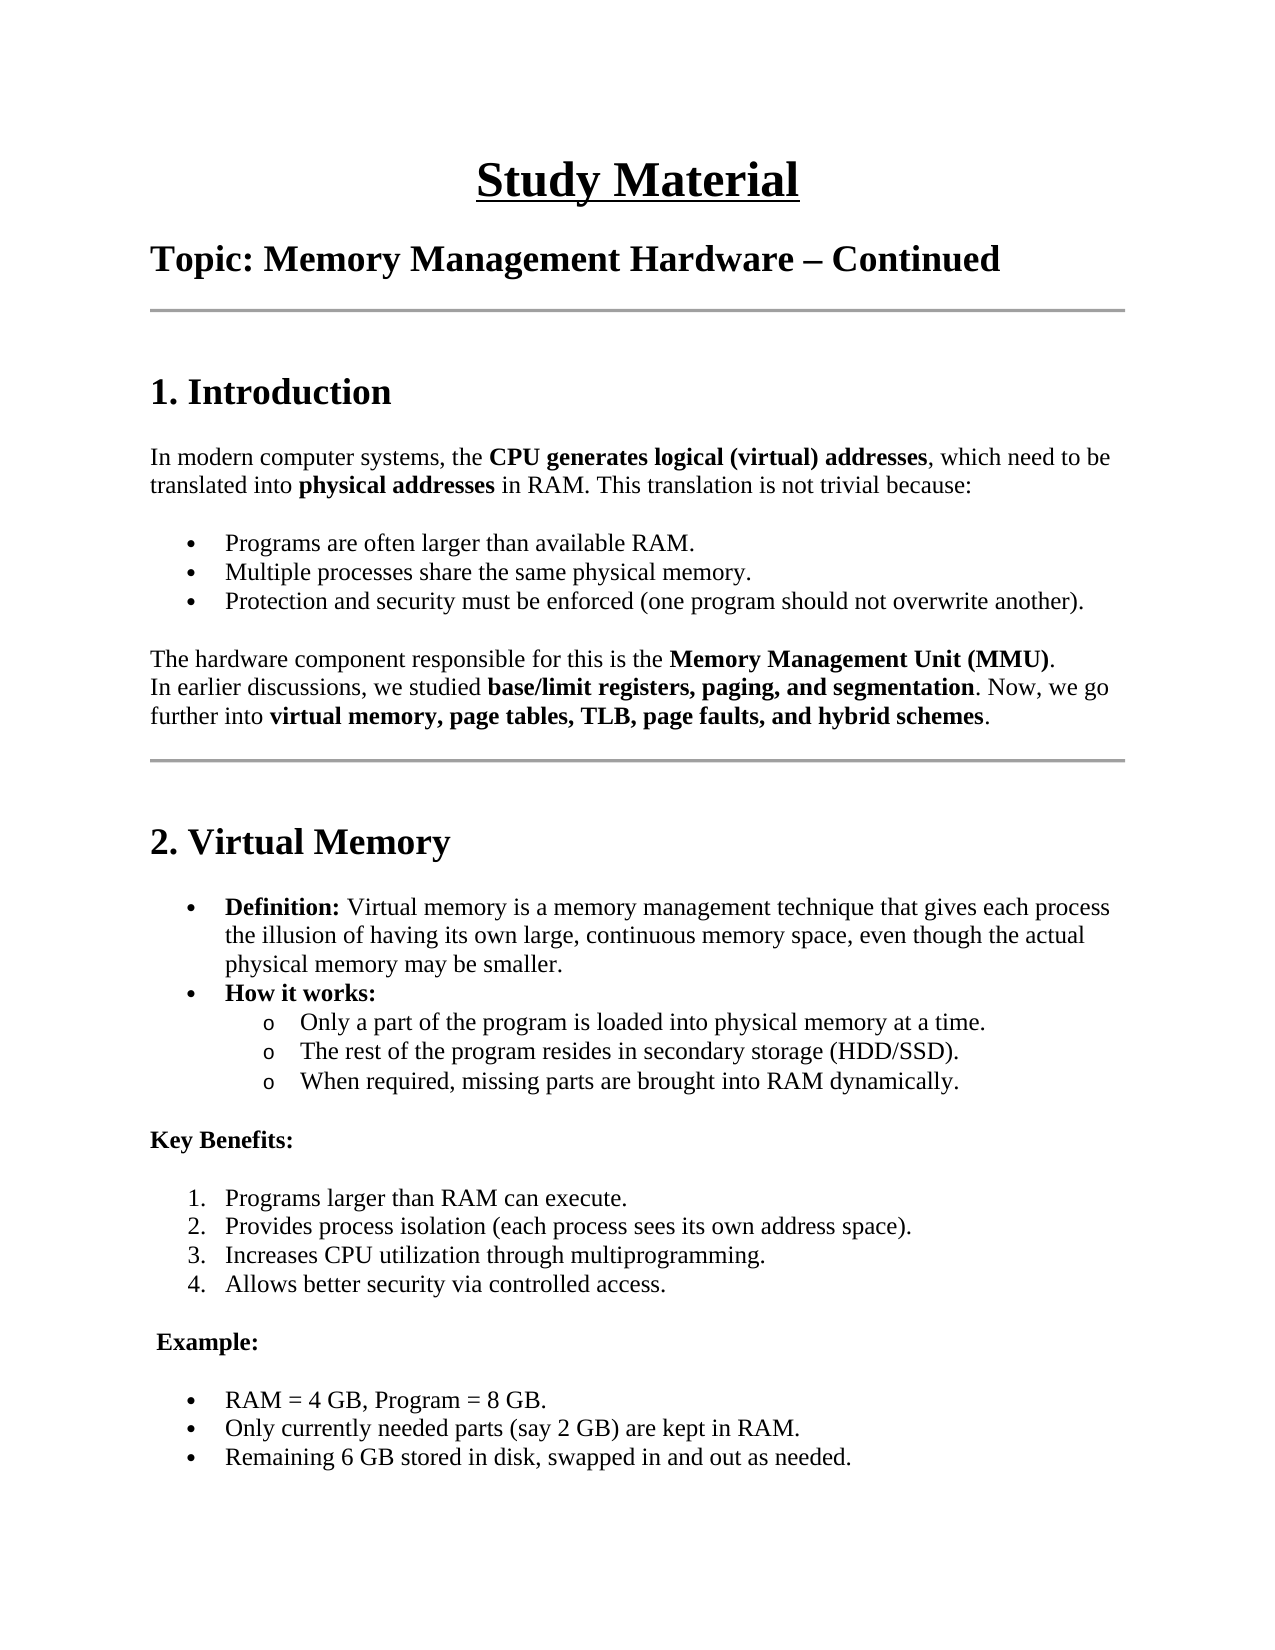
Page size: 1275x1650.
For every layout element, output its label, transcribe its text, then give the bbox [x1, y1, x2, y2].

list The rest of the program resides in secondary storage (HDD/SSD). [262, 1036, 1125, 1066]
text Key Benefits: [150, 1125, 1125, 1153]
text Example: [150, 1327, 1125, 1356]
list Provides process isolation (each process sees its own address space). [187, 1211, 1125, 1240]
list Multiple processes share the same physical memory. [187, 557, 1125, 586]
list When required, missing parts are brought into RAM dynamically. [262, 1066, 1125, 1096]
list Protection and security must be enforced (one program should not overwrite another). [187, 586, 1125, 614]
text 1. Introduction [150, 369, 1125, 412]
list RAM = 4 GB, Program = 8 GB. [187, 1385, 1125, 1413]
text The hardware component responsible for this is the Memory Management Unit (MMU). In earlier discussions, we studied base/limit registers, paging, and segmentation. Now, we go further into virtual memory, page tables, TLB, page faults, and hybrid schemes. [150, 644, 1125, 730]
list Only a part of the program is loaded into physical memory at a time. [262, 1007, 1125, 1036]
text Study Material [150, 150, 1125, 207]
list Allows better security via controlled access. [187, 1269, 1125, 1298]
list Definition: Virtual memory is a memory management technique that gives each process the illusion of having its own large, continuous memory space, even though the actual physical memory may be smaller. [187, 892, 1125, 978]
list Increases CPU utilization through multiprogramming. [187, 1240, 1125, 1269]
list Programs are often larger than available RAM. [187, 528, 1125, 557]
list Programs larger than RAM can execute. [187, 1183, 1125, 1211]
list Only currently needed parts (say 2 GB) are kept in RAM. [187, 1413, 1125, 1442]
text Topic: Memory Management Hardware – Continued [150, 237, 1125, 280]
text 2. Virtual Memory [150, 819, 1125, 863]
list How it works: [187, 978, 1125, 1007]
list Remaining 6 GB stored in disk, swapped in and out as needed. [187, 1442, 1125, 1471]
text In modern computer systems, the CPU generates logical (virtual) addresses, which need to be translated into physical addresses in RAM. This translation is not trivial because: [150, 442, 1125, 499]
